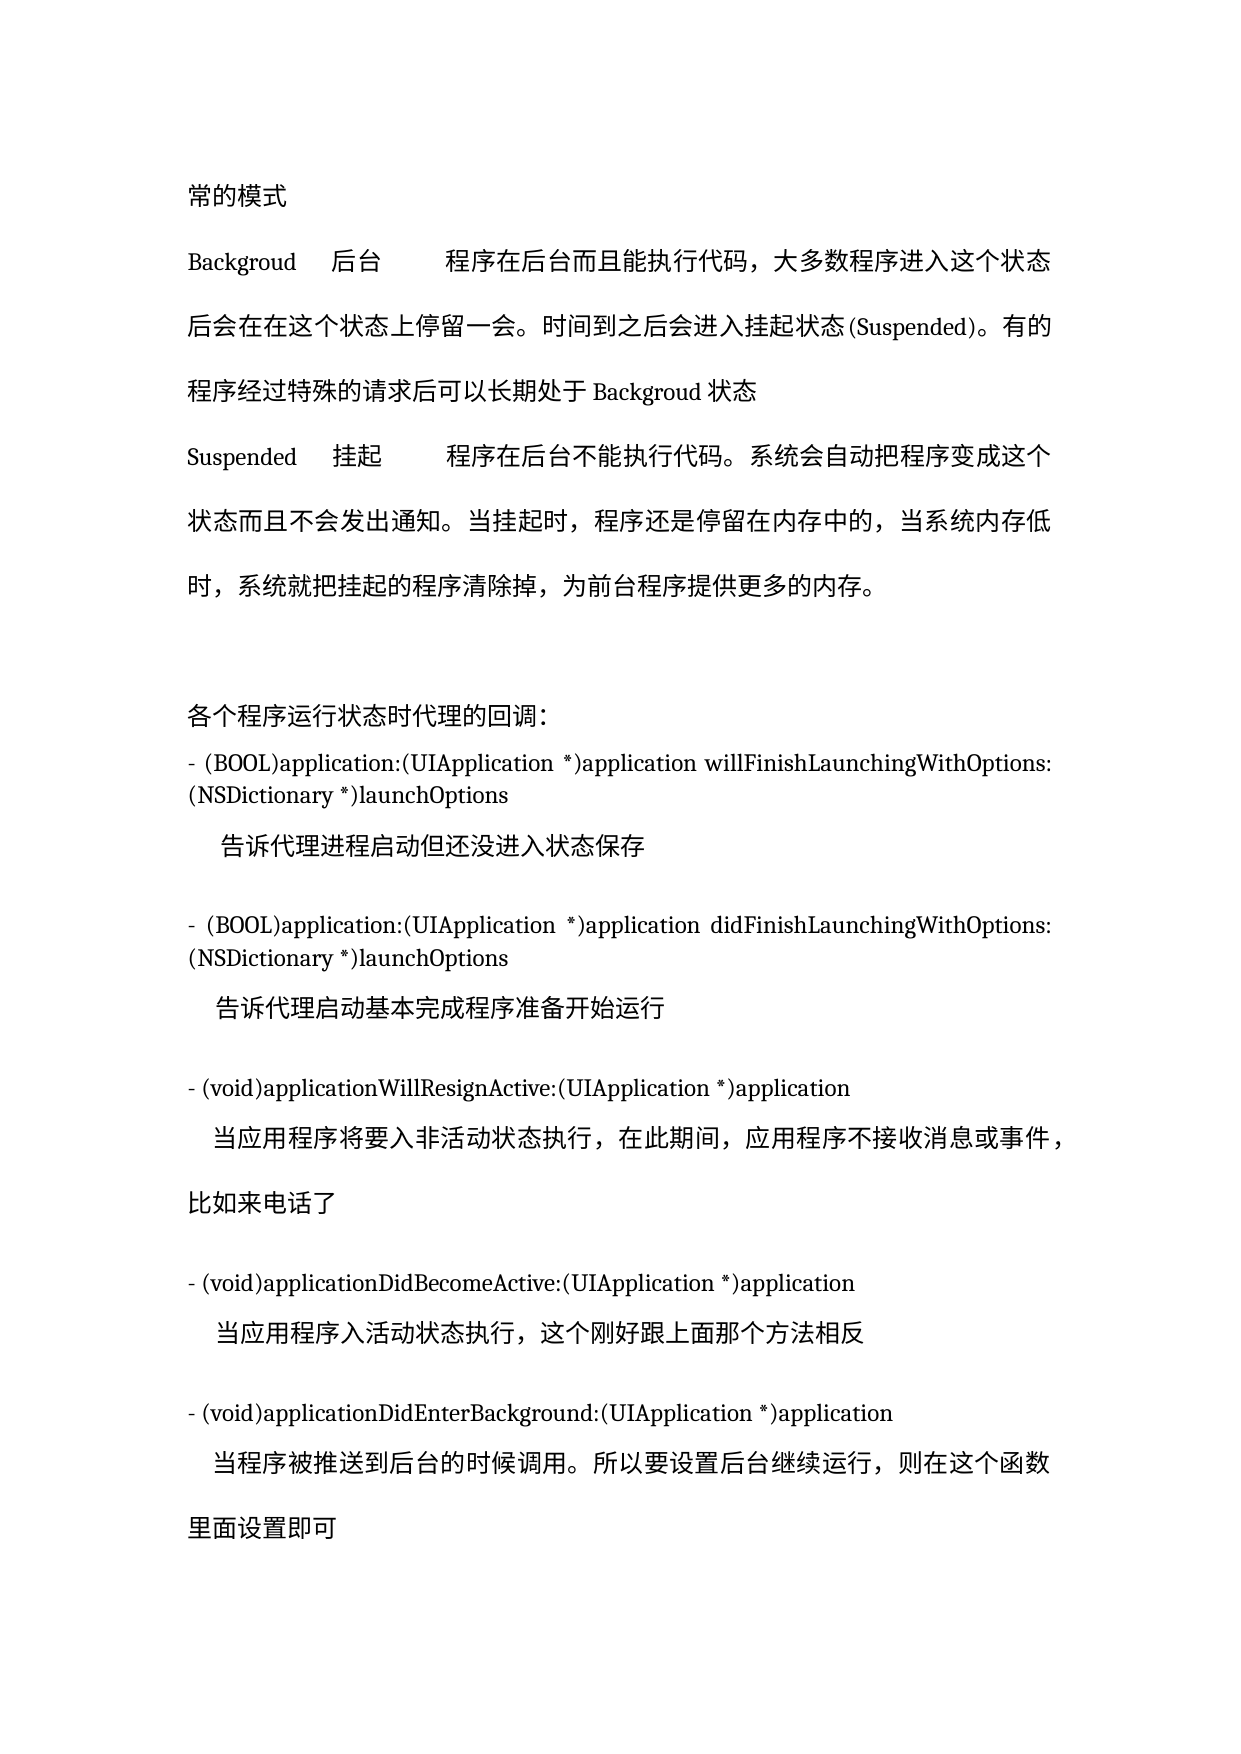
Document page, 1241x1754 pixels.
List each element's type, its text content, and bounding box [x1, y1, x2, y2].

text 各个程序运行状态时代理的回调： [187, 682, 1053, 747]
text - (BOOL)application:(UIApplication *)application didFinishLaunchingWithOptions:(NSDictionary *)launchOptions [187, 909, 1053, 974]
text - (void)applicationWillResignActive:(UIApplication *)application [187, 1072, 1053, 1104]
text 当应用程序入活动状态执行，这个刚好跟上面那个方法相反 [187, 1299, 1053, 1364]
text Suspended 挂起 程序在后台不能执行代码。系统会自动把程序变成这个状态而且不会发出通知。当挂起时，程序还是停留在内存中的，当系统内存低时，系统就把挂起的程序清除掉，为前台程序提供更多的内存。 [187, 422, 1053, 617]
text 告诉代理进程启动但还没进入状态保存 [187, 812, 1053, 877]
text - (void)applicationDidEnterBackground:(UIApplication *)application [187, 1397, 1053, 1429]
text - (BOOL)application:(UIApplication *)application willFinishLaunchingWithOptions:(NSDictionary *)launchOptions [187, 747, 1053, 812]
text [187, 162, 1053, 227]
text - (void)applicationDidBecomeActive:(UIApplication *)application [187, 1267, 1053, 1299]
text 当应用程序将要入非活动状态执行，在此期间，应用程序不接收消息或事件，比如来电话了 [187, 1104, 1053, 1234]
text 当程序被推送到后台的时候调用。所以要设置后台继续运行，则在这个函数里面设置即可 [187, 1429, 1053, 1559]
text 告诉代理启动基本完成程序准备开始运行 [187, 974, 1053, 1039]
text Backgroud 后台 程序在后台而且能执行代码，大多数程序进入这个状态后会在在这个状态上停留一会。时间到之后会进入挂起状态(Suspended)。有的程序经过特殊的请求后可以长期处于Backgroud状态 [187, 227, 1053, 422]
